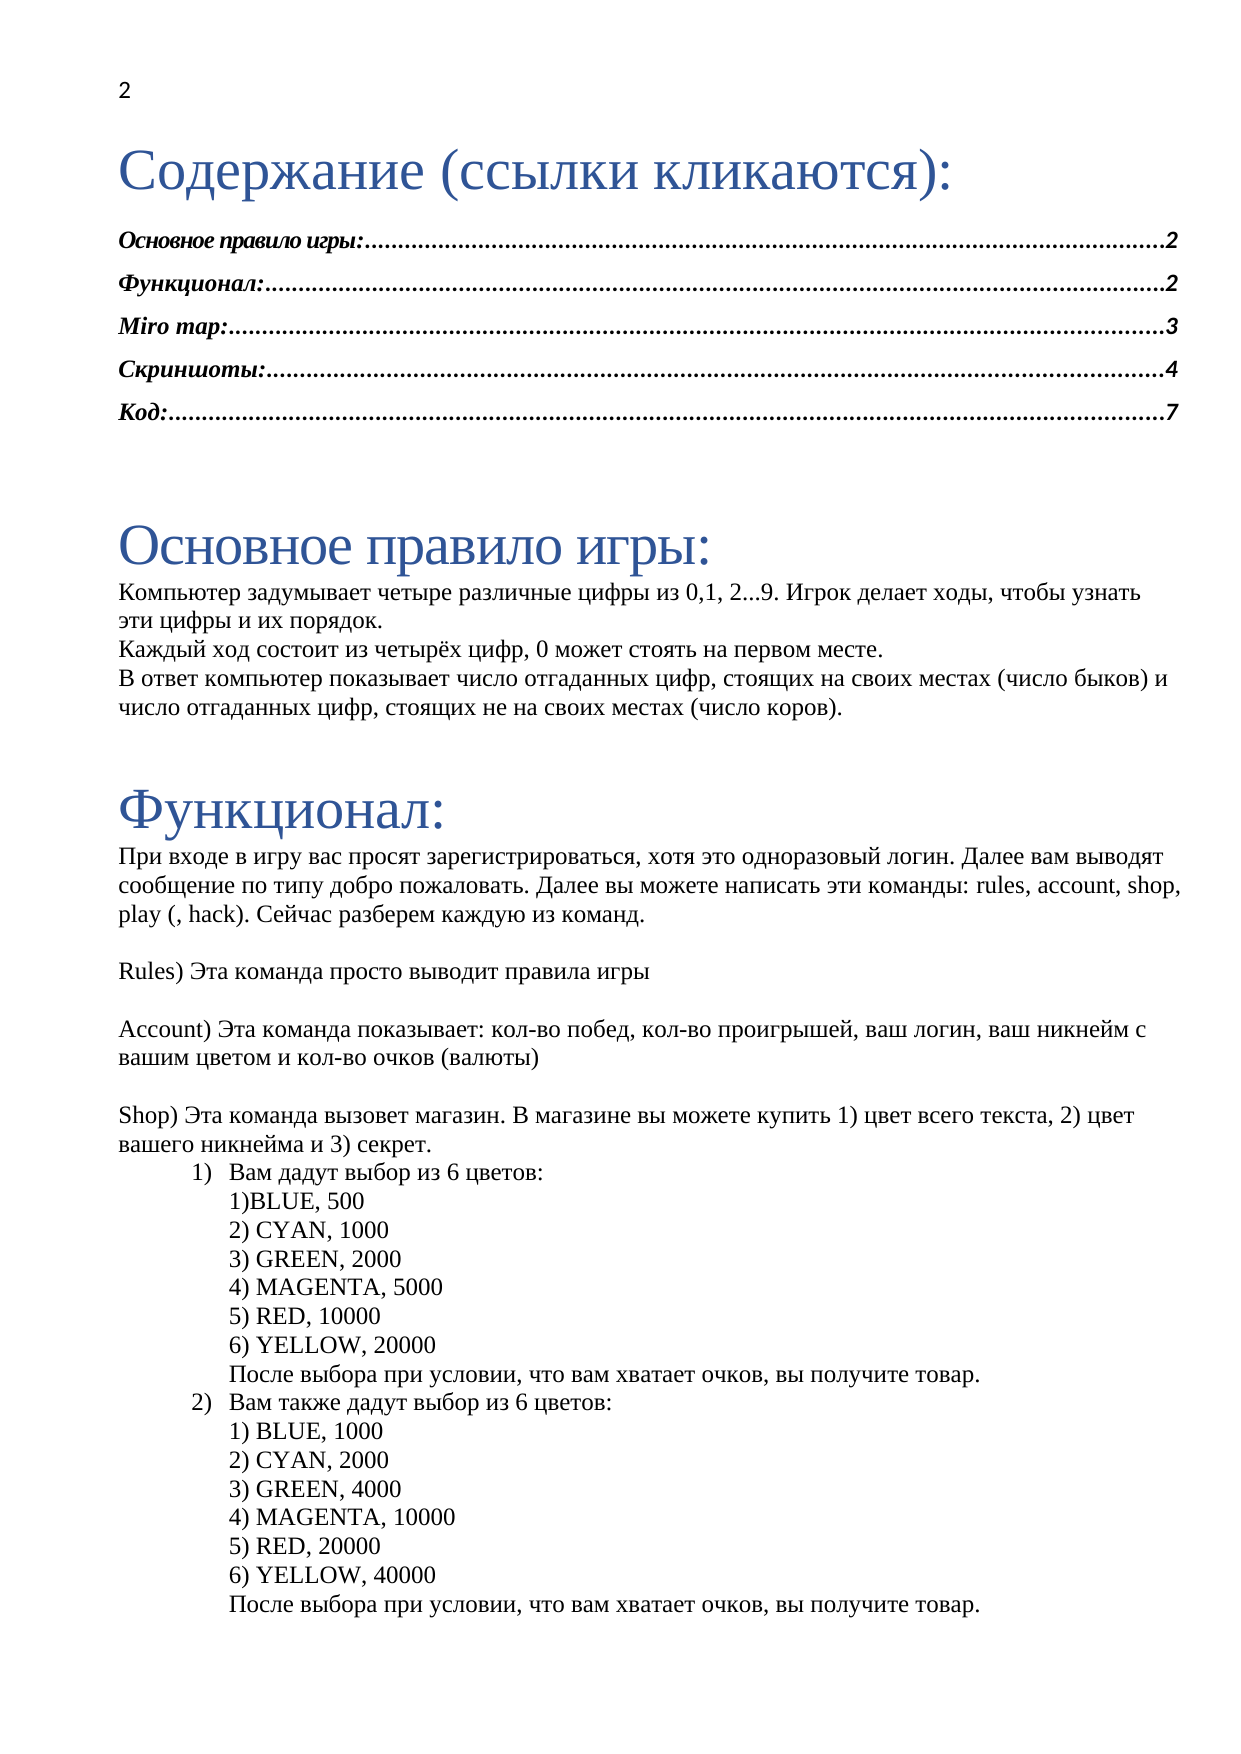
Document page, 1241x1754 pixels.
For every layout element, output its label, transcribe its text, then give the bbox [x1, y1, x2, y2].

list 2) CYAN, 2000 [228, 1445, 1181, 1474]
list 5) RED, 20000 [228, 1531, 1181, 1560]
subtitle Основное правило игры: [118, 509, 1181, 577]
text В ответ компьютер показывает число отгаданных цифр, стоящих на своих местах (число быков) и число отгаданных цифр, стоящих не на своих местах (число коров). [118, 663, 1181, 720]
list Вам также дадут выбор из 6 цветов: [191, 1387, 1181, 1416]
text При входе в игру вас просят зарегистрироваться, хотя это одноразовый логин. Далее вам выводят сообщение по типу добро пожаловать. Далее вы можете написать эти команды: rules, account, shop, play (, hack). Сейчас разберем каждую из команд. [118, 841, 1181, 927]
list 6) YELLOW, 40000 [228, 1560, 1181, 1589]
text Компьютер задумывает четыре различные цифры из 0,1, 2...9. Игрок делает ходы, чтобы узнать эти цифры и их порядок. [118, 577, 1181, 634]
list После выбора при условии, что вам хватает очков, вы получите товар. [228, 1359, 1181, 1387]
subtitle Функционал: [118, 774, 1181, 841]
list 4) MAGENTA, 5000 [228, 1272, 1181, 1301]
text Shop) Эта команда вызовет магазин. В магазине вы можете купить 1) цвет всего текста, 2) цвет вашего никнейма и 3) секрет. [118, 1100, 1181, 1157]
list 1) BLUE, 1000 [228, 1416, 1181, 1445]
list Вам дадут выбор из 6 цветов: [191, 1157, 1181, 1186]
text Каждый ход состоит из четырёх цифр, 0 может стоять на первом месте. [118, 634, 1181, 663]
list После выбора при условии, что вам хватает очков, вы получите товар. [228, 1589, 1181, 1617]
text Account) Эта команда показывает: кол-во побед, кол-во проигрышей, ваш логин, ваш никнейм с вашим цветом и кол-во очков (валюты) [118, 1014, 1181, 1071]
list 6) YELLOW, 20000 [228, 1330, 1181, 1359]
list 4) MAGENTA, 10000 [228, 1502, 1181, 1531]
list 1)BLUE, 500 [228, 1186, 1181, 1215]
list 3) GREEN, 4000 [228, 1474, 1181, 1502]
text Rules) Эта команда просто выводит правила игры [118, 956, 1181, 985]
list 5) RED, 10000 [228, 1301, 1181, 1330]
list 2) CYAN, 1000 [228, 1215, 1181, 1244]
list 3) GREEN, 2000 [228, 1244, 1181, 1272]
